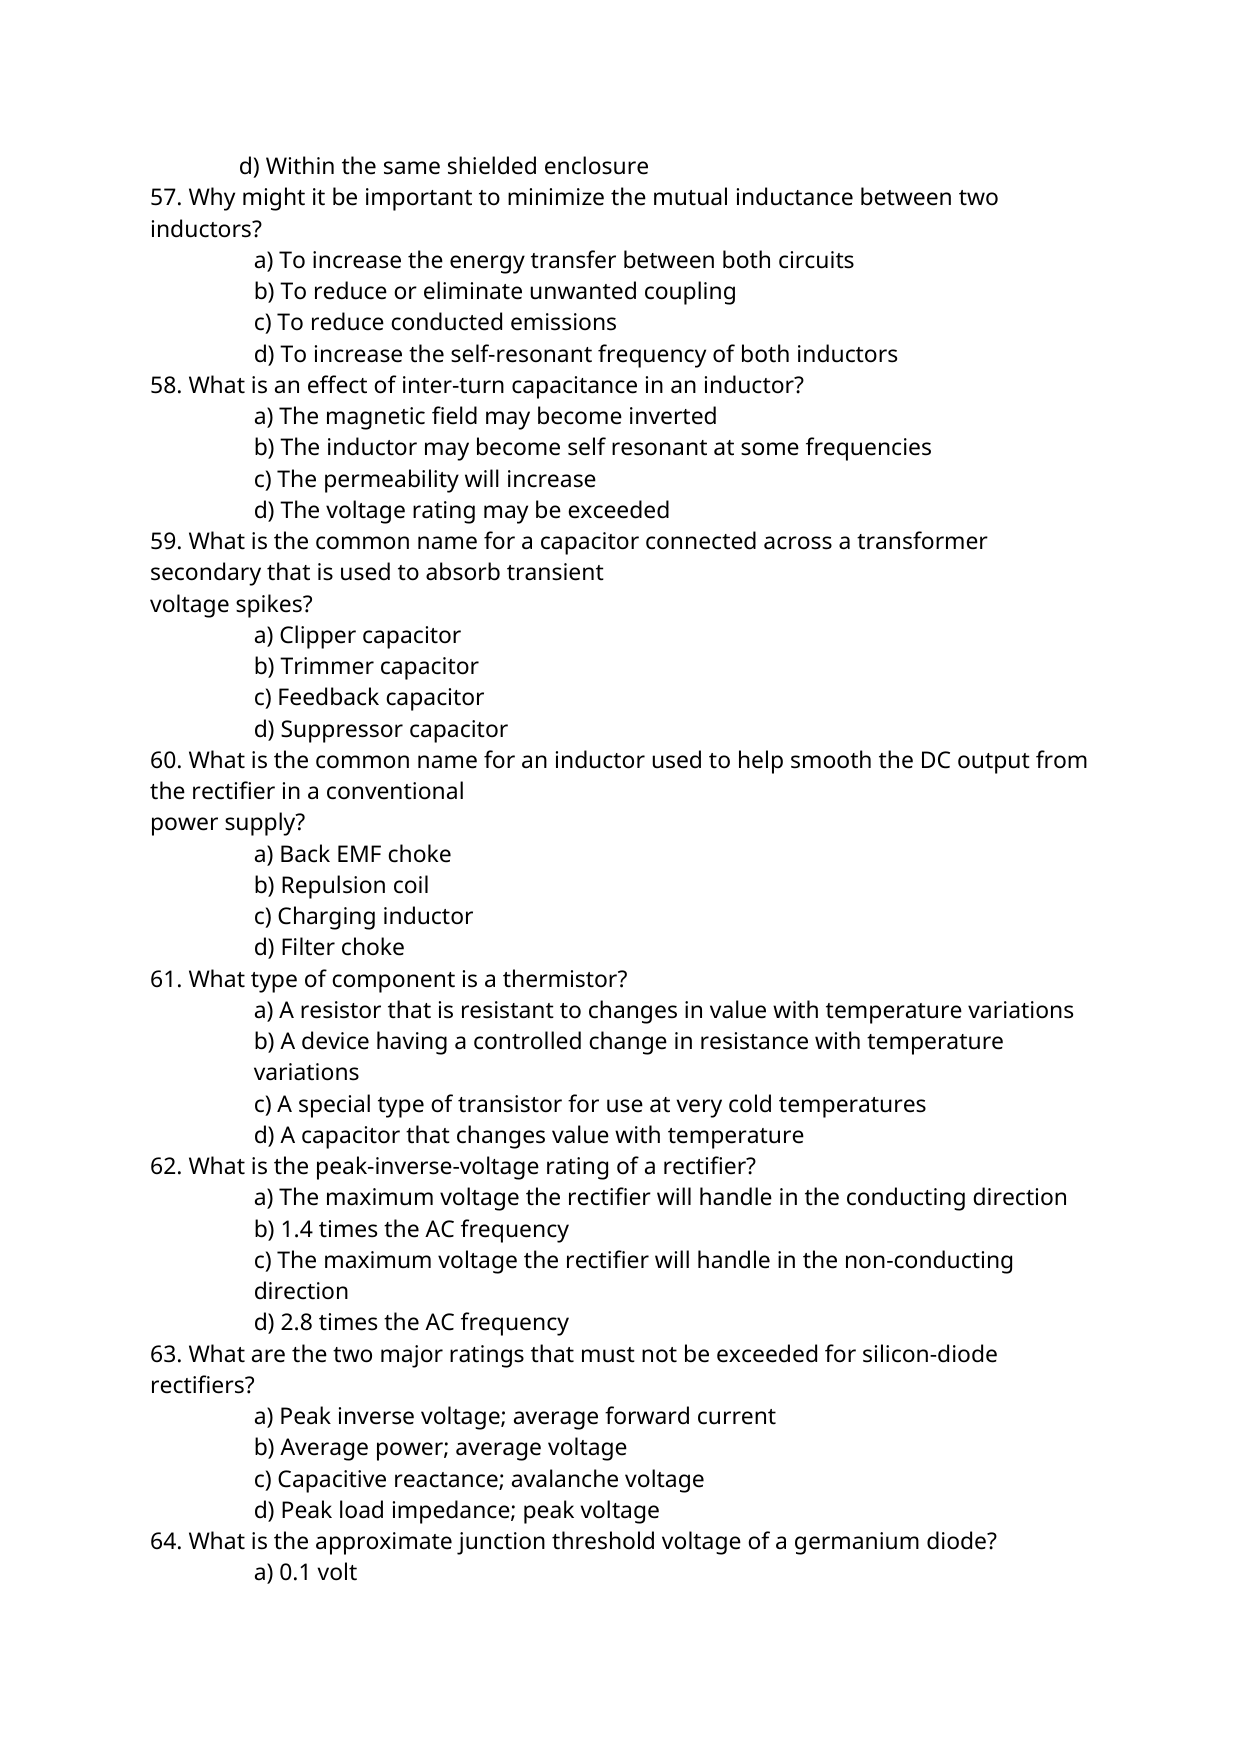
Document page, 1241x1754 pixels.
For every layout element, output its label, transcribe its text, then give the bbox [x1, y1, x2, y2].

text d) Filter choke [253, 931, 1090, 962]
text 61. What type of component is a thermistor? [150, 962, 1090, 994]
text d) Within the same shielded enclosure [239, 150, 1090, 181]
text a) The maximum voltage the rectifier will handle in the conducting direction [253, 1181, 1090, 1212]
text c) A special type of transistor for use at very cold temperatures [253, 1087, 1090, 1119]
text b) Repulsion coil [253, 869, 1090, 900]
text d) The voltage rating may be exceeded [253, 494, 1090, 525]
text c) Feedback capacitor [253, 681, 1090, 712]
text d) 2.8 times the AC frequency [253, 1306, 1090, 1337]
text 60. What is the common name for an inductor used to help smooth the DC output from the rectifier in a conventional [150, 744, 1090, 806]
text a) To increase the energy transfer between both circuits [253, 244, 1090, 275]
text b) To reduce or eliminate unwanted coupling [253, 275, 1090, 306]
text a) A resistor that is resistant to changes in value with temperature variations [253, 994, 1090, 1025]
text a) The magnetic field may become inverted [253, 400, 1090, 431]
text c) Capacitive reactance; avalanche voltage [253, 1462, 1090, 1494]
text power supply? [150, 806, 1090, 837]
text voltage spikes? [150, 587, 1090, 619]
text a) Peak inverse voltage; average forward current [253, 1400, 1090, 1431]
text 57. Why might it be important to minimize the mutual inductance between two inductors? [150, 181, 1090, 244]
text b) 1.4 times the AC frequency [253, 1212, 1090, 1244]
text a) Clipper capacitor [253, 619, 1090, 650]
text 64. What is the approximate junction threshold voltage of a germanium diode? [150, 1525, 1090, 1556]
text d) A capacitor that changes value with temperature [253, 1119, 1090, 1150]
text 63. What are the two major ratings that must not be exceeded for silicon-diode rectifiers? [150, 1337, 1090, 1400]
text 62. What is the peak-inverse-voltage rating of a rectifier? [150, 1150, 1090, 1181]
text c) To reduce conducted emissions [253, 306, 1090, 337]
text 59. What is the common name for a capacitor connected across a transformer secondary that is used to absorb transient [150, 525, 1090, 587]
text d) To increase the self-resonant frequency of both inductors [253, 337, 1090, 369]
text a) 0.1 volt [253, 1556, 1090, 1587]
text c) The maximum voltage the rectifier will handle in the non-conducting direction [253, 1244, 1090, 1306]
text 58. What is an effect of inter-turn capacitance in an inductor? [150, 369, 1090, 400]
text c) Charging inductor [253, 900, 1090, 931]
text b) Average power; average voltage [253, 1431, 1090, 1462]
text c) The permeability will increase [253, 462, 1090, 494]
text b) Trimmer capacitor [253, 650, 1090, 681]
text d) Peak load impedance; peak voltage [253, 1494, 1090, 1525]
text a) Back EMF choke [253, 837, 1090, 869]
text b) A device having a controlled change in resistance with temperature variations [253, 1025, 1090, 1087]
text b) The inductor may become self resonant at some frequencies [253, 431, 1090, 462]
text d) Suppressor capacitor [253, 712, 1090, 744]
